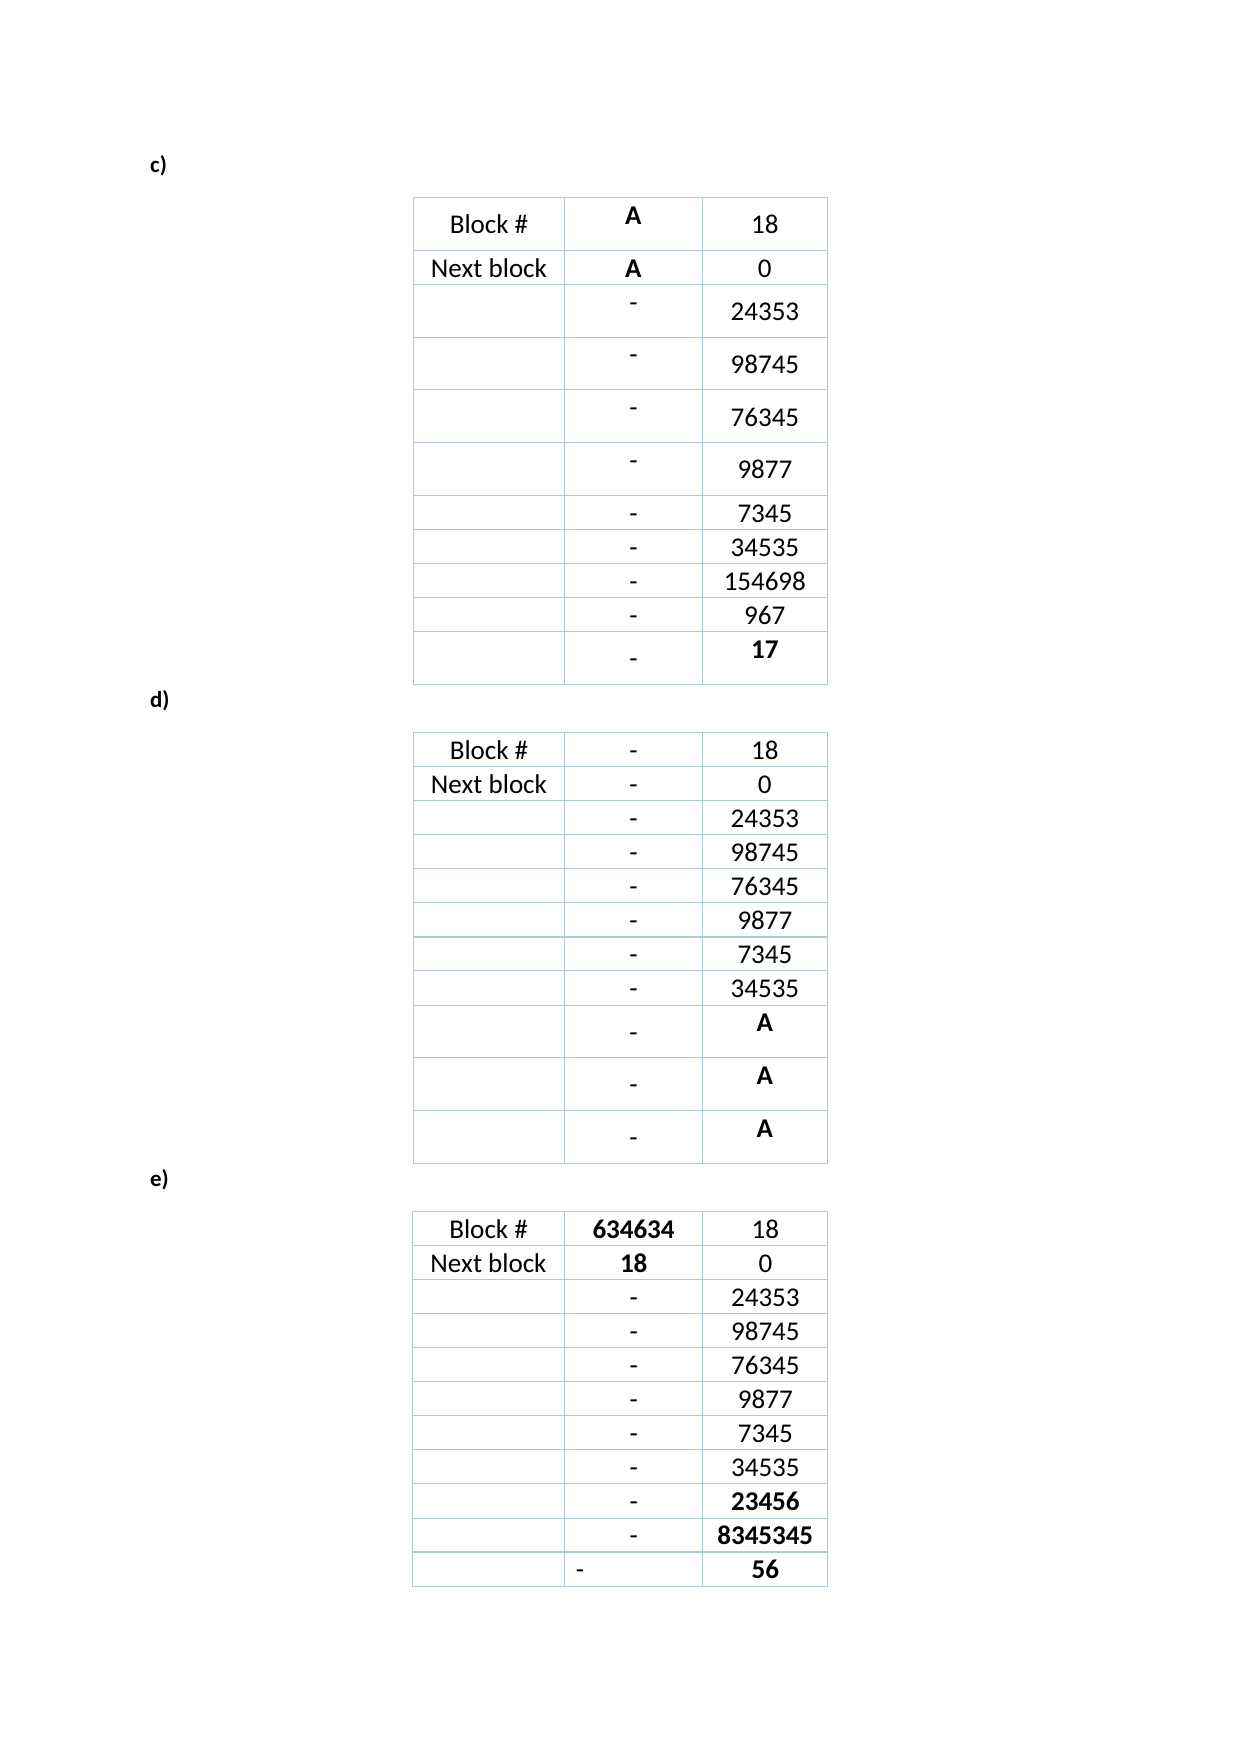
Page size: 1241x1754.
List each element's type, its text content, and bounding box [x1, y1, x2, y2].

table_cell 24353 [703, 285, 827, 337]
table_cell - [565, 869, 702, 902]
table_cell 24353 [703, 1280, 827, 1313]
table_cell - [565, 835, 702, 868]
table_cell 98745 [703, 338, 827, 389]
table_cell 0 [703, 1246, 827, 1279]
table_header Block # [413, 1212, 564, 1245]
text e) [150, 1164, 1090, 1192]
table_header 18 [703, 198, 827, 250]
table_cell 7345 [703, 1416, 827, 1449]
table_cell 18 [565, 1246, 702, 1279]
table_cell [414, 971, 564, 1004]
table_cell [414, 390, 564, 442]
table_cell [414, 938, 564, 970]
table_cell [414, 598, 564, 631]
table_cell 7345 [703, 938, 827, 970]
table_cell - [565, 801, 702, 834]
table_cell [414, 632, 564, 684]
table_cell 967 [703, 598, 827, 631]
table_cell 154698 [703, 564, 827, 597]
table_cell - [565, 1314, 702, 1347]
table_cell - [565, 1058, 702, 1110]
table_cell A [565, 251, 702, 284]
table_header - [565, 733, 702, 766]
table_cell [414, 564, 564, 597]
table_cell [413, 1280, 564, 1313]
table_cell [413, 1450, 564, 1483]
table_cell - [565, 338, 702, 389]
table_cell Next block [414, 251, 564, 284]
table_cell [414, 1111, 564, 1163]
table_cell Next block [414, 767, 564, 800]
table_cell [413, 1314, 564, 1347]
table_cell [413, 1348, 564, 1381]
table_cell [414, 1058, 564, 1110]
table_cell [413, 1484, 564, 1517]
table_cell 76345 [703, 869, 827, 902]
table_cell [414, 285, 564, 337]
table_cell 24353 [703, 801, 827, 834]
table_cell - [565, 496, 702, 529]
table_header 634634 [565, 1212, 702, 1245]
table_cell - [565, 598, 702, 631]
table_cell 34535 [703, 530, 827, 563]
table_cell - [565, 1348, 702, 1381]
table_cell [414, 903, 564, 936]
table_cell - [565, 971, 702, 1004]
table_cell - [565, 1450, 702, 1483]
table_header 18 [703, 1212, 827, 1245]
table_cell [414, 443, 564, 495]
table_cell 56 [703, 1553, 827, 1586]
table_cell [414, 1006, 564, 1057]
table_cell Next block [413, 1246, 564, 1279]
table_cell [413, 1553, 564, 1586]
table_cell - [565, 767, 702, 800]
text d) [150, 685, 1090, 713]
table_cell 8345345 [703, 1519, 827, 1551]
table_cell - [565, 938, 702, 970]
table_header A [565, 198, 702, 250]
table_cell 34535 [703, 1450, 827, 1483]
table_cell - [565, 632, 702, 684]
table_cell [413, 1382, 564, 1415]
table_cell 17 [703, 632, 827, 684]
table_cell 9877 [703, 903, 827, 936]
table_cell 0 [703, 767, 827, 800]
table_cell - [565, 1416, 702, 1449]
table_cell [414, 801, 564, 834]
table_header Block # [414, 733, 564, 766]
table_cell - [565, 1006, 702, 1057]
table_cell [414, 496, 564, 529]
table_cell - [565, 1519, 702, 1551]
table_cell - [565, 285, 702, 337]
text c) [150, 150, 1090, 178]
table_cell [414, 835, 564, 868]
table_cell [414, 338, 564, 389]
table_cell - [565, 1484, 702, 1517]
table_cell - [565, 1280, 702, 1313]
table_cell 9877 [703, 443, 827, 495]
table_cell 76345 [703, 1348, 827, 1381]
table_cell 34535 [703, 971, 827, 1004]
table_cell - [565, 1382, 702, 1415]
table_cell [413, 1416, 564, 1449]
table_cell 7345 [703, 496, 827, 529]
table_cell - [565, 564, 702, 597]
table_cell - [565, 530, 702, 563]
table_cell - [565, 903, 702, 936]
table_cell A [703, 1006, 827, 1057]
table_cell 98745 [703, 1314, 827, 1347]
table_cell 9877 [703, 1382, 827, 1415]
table_cell 98745 [703, 835, 827, 868]
table_cell [414, 869, 564, 902]
table_cell - [565, 1111, 702, 1163]
table_cell [413, 1519, 564, 1551]
table_cell A [703, 1058, 827, 1110]
table_cell - [565, 1553, 702, 1586]
table_header Block # [414, 198, 564, 250]
table_cell [414, 530, 564, 563]
table_cell 23456 [703, 1484, 827, 1517]
table_cell - [565, 443, 702, 495]
table_cell 76345 [703, 390, 827, 442]
table_cell - [565, 390, 702, 442]
table_cell A [703, 1111, 827, 1163]
table_cell 0 [703, 251, 827, 284]
table_header 18 [703, 733, 827, 766]
